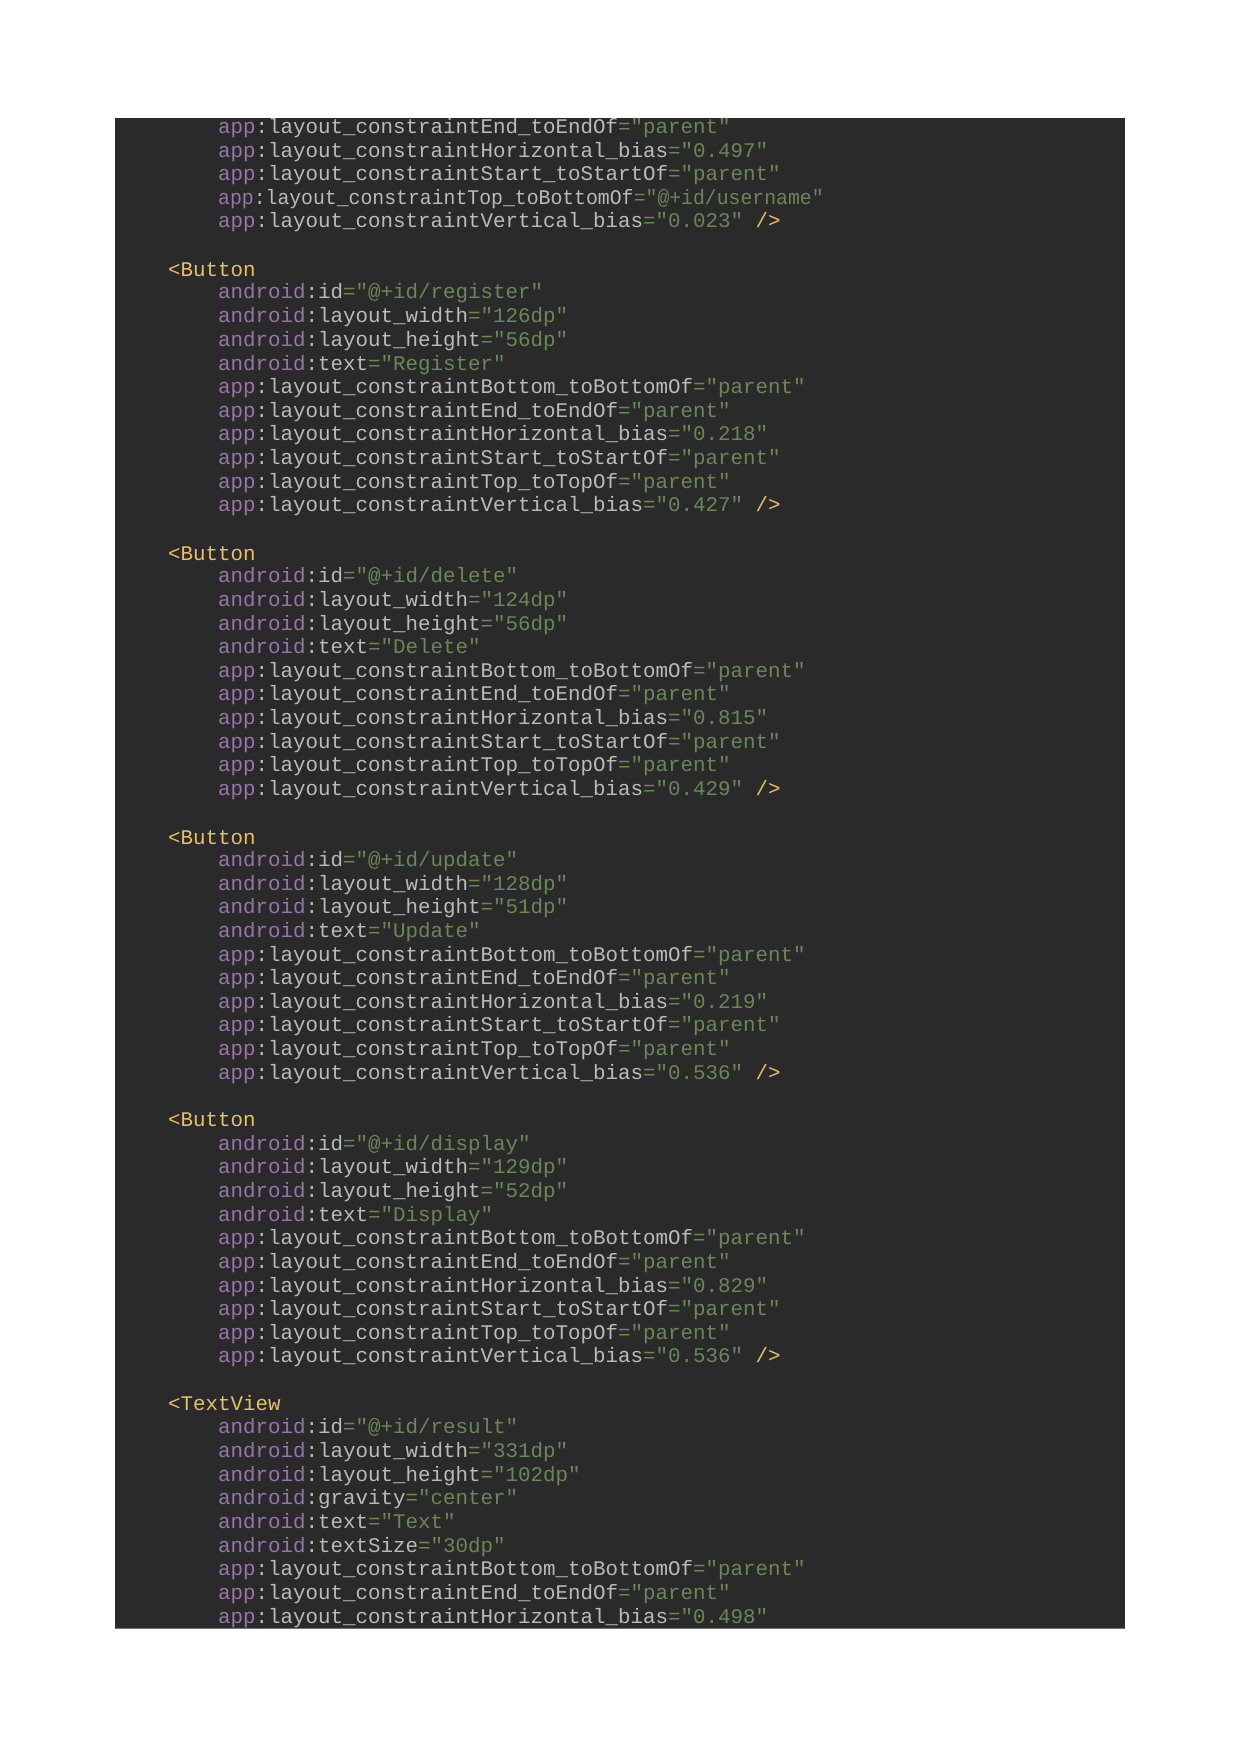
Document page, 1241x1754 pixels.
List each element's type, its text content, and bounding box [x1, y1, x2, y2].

text android:id="@+id/delete" android:layout_width="124dp" android:layout_height="56dp" android:text="Delete" app:layout_constraintBottom_toBottomOf="parent" app:layout_constraintEnd_toEndOf="parent" app:layout_constraintHorizontal_bias="0.815" app:layout_constraintStart_toStartOf="parent" app:layout_constraintTop_toTopOf="parent" app:layout_constraintVertical_bias="0.429" /> [218, 565, 807, 802]
text <Button [168, 258, 1136, 282]
text android:id="@+id/register" android:layout_width="126dp" android:layout_height="56dp" android:text="Register" app:layout_constraintBottom_toBottomOf="parent" app:layout_constraintEnd_toEndOf="parent" app:layout_constraintHorizontal_bias="0.218" app:layout_constraintStart_toStartOf="parent" app:layout_constraintTop_toTopOf="parent" app:layout_constraintVertical_bias="0.427" /> [218, 282, 807, 518]
text android:id="@+id/result" android:layout_width="331dp" android:layout_height="102dp" android:gravity="center" android:text="Text" android:textSize="30dp" [218, 1416, 582, 1558]
text android:id="@+id/update" android:layout_width="128dp" android:layout_height="51dp" android:text="Update" app:layout_constraintBottom_toBottomOf="parent" app:layout_constraintEnd_toEndOf="parent" app:layout_constraintHorizontal_bias="0.219" app:layout_constraintStart_toStartOf="parent" app:layout_constraintTop_toTopOf="parent" app:layout_constraintVertical_bias="0.536" /> [218, 849, 807, 1085]
text <Button [168, 542, 1136, 565]
text android:id="@+id/display" android:layout_width="129dp" android:layout_height="52dp" android:text="Display" app:layout_constraintBottom_toBottomOf="parent" app:layout_constraintEnd_toEndOf="parent" app:layout_constraintHorizontal_bias="0.829" app:layout_constraintStart_toStartOf="parent" app:layout_constraintTop_toTopOf="parent" app:layout_constraintVertical_bias="0.536" /> [218, 1133, 807, 1369]
text app:layout_constraintEnd_toEndOf="parent" app:layout_constraintHorizontal_bias="0.497" app:layout_constraintStart_toStartOf="parent" app:layout_constraintTop_toBottomOf="@+id/username" app:layout_constraintVertical_bias="0.023" /> [218, 116, 1006, 234]
text <Button [168, 1109, 1136, 1132]
text <TextView [168, 1393, 1136, 1416]
text <Button [168, 825, 1136, 849]
text app:layout_constraintBottom_toBottomOf="parent" app:layout_constraintEnd_toEndOf="parent" app:layout_constraintHorizontal_bias="0.498" [218, 1558, 807, 1629]
